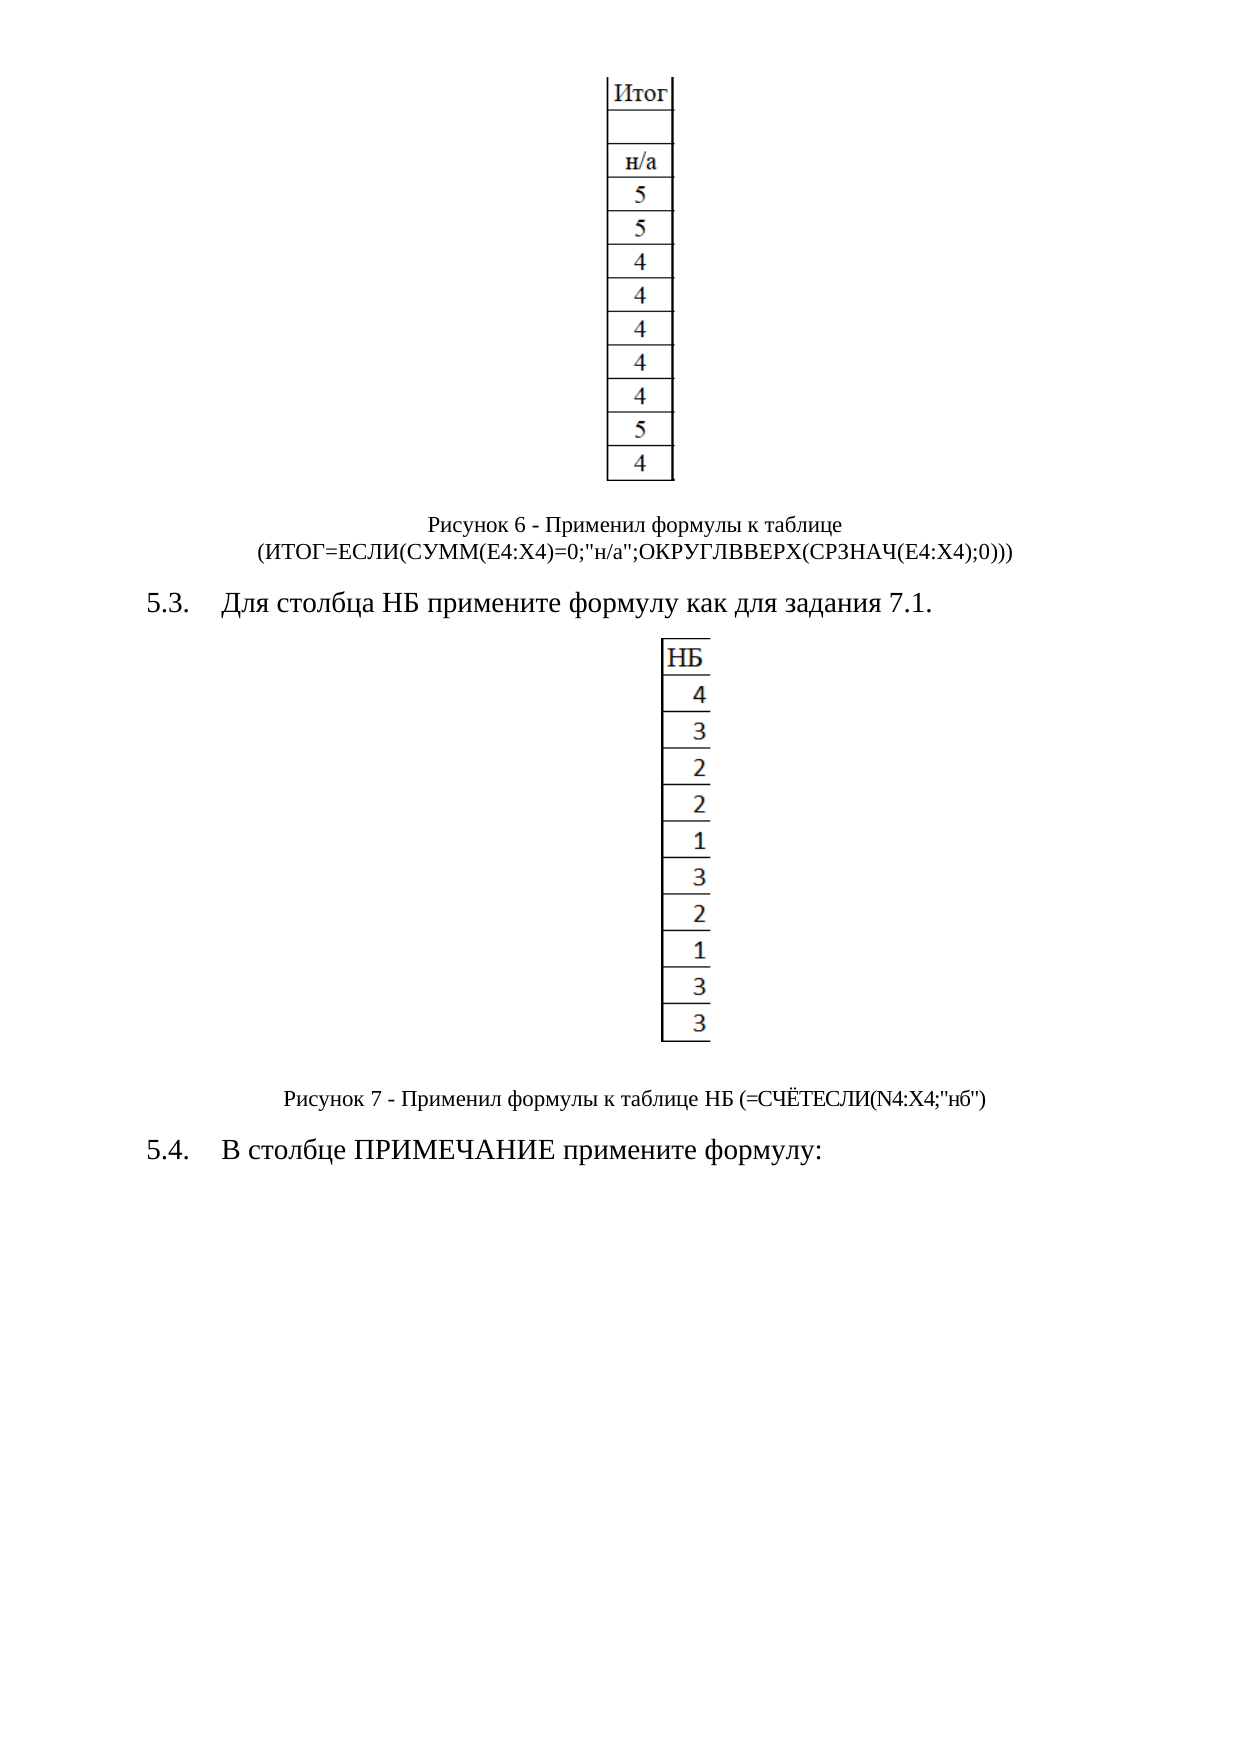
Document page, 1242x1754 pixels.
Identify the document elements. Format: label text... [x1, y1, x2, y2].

picture [606, 77, 675, 481]
list В столбце ПРИМЕЧАНИЕ примените формулу: [146, 1132, 1225, 1166]
picture [661, 638, 711, 1042]
text Рисунок 6 - Применил формулы к таблице (ИТОГ=ЕСЛИ(СУММ(E4:X4)=0;"н/а";ОКРУГЛВВЕРХ(СРЗНАЧ(E4:X4);0))) [142, 511, 1128, 564]
text Рисунок 7 - Применил формулы к таблице НБ (=СЧЁТЕСЛИ(N4:X4;"нб") [142, 1085, 1128, 1111]
list Для столбца НБ примените формулу как для задания 7.1. [146, 585, 1225, 618]
